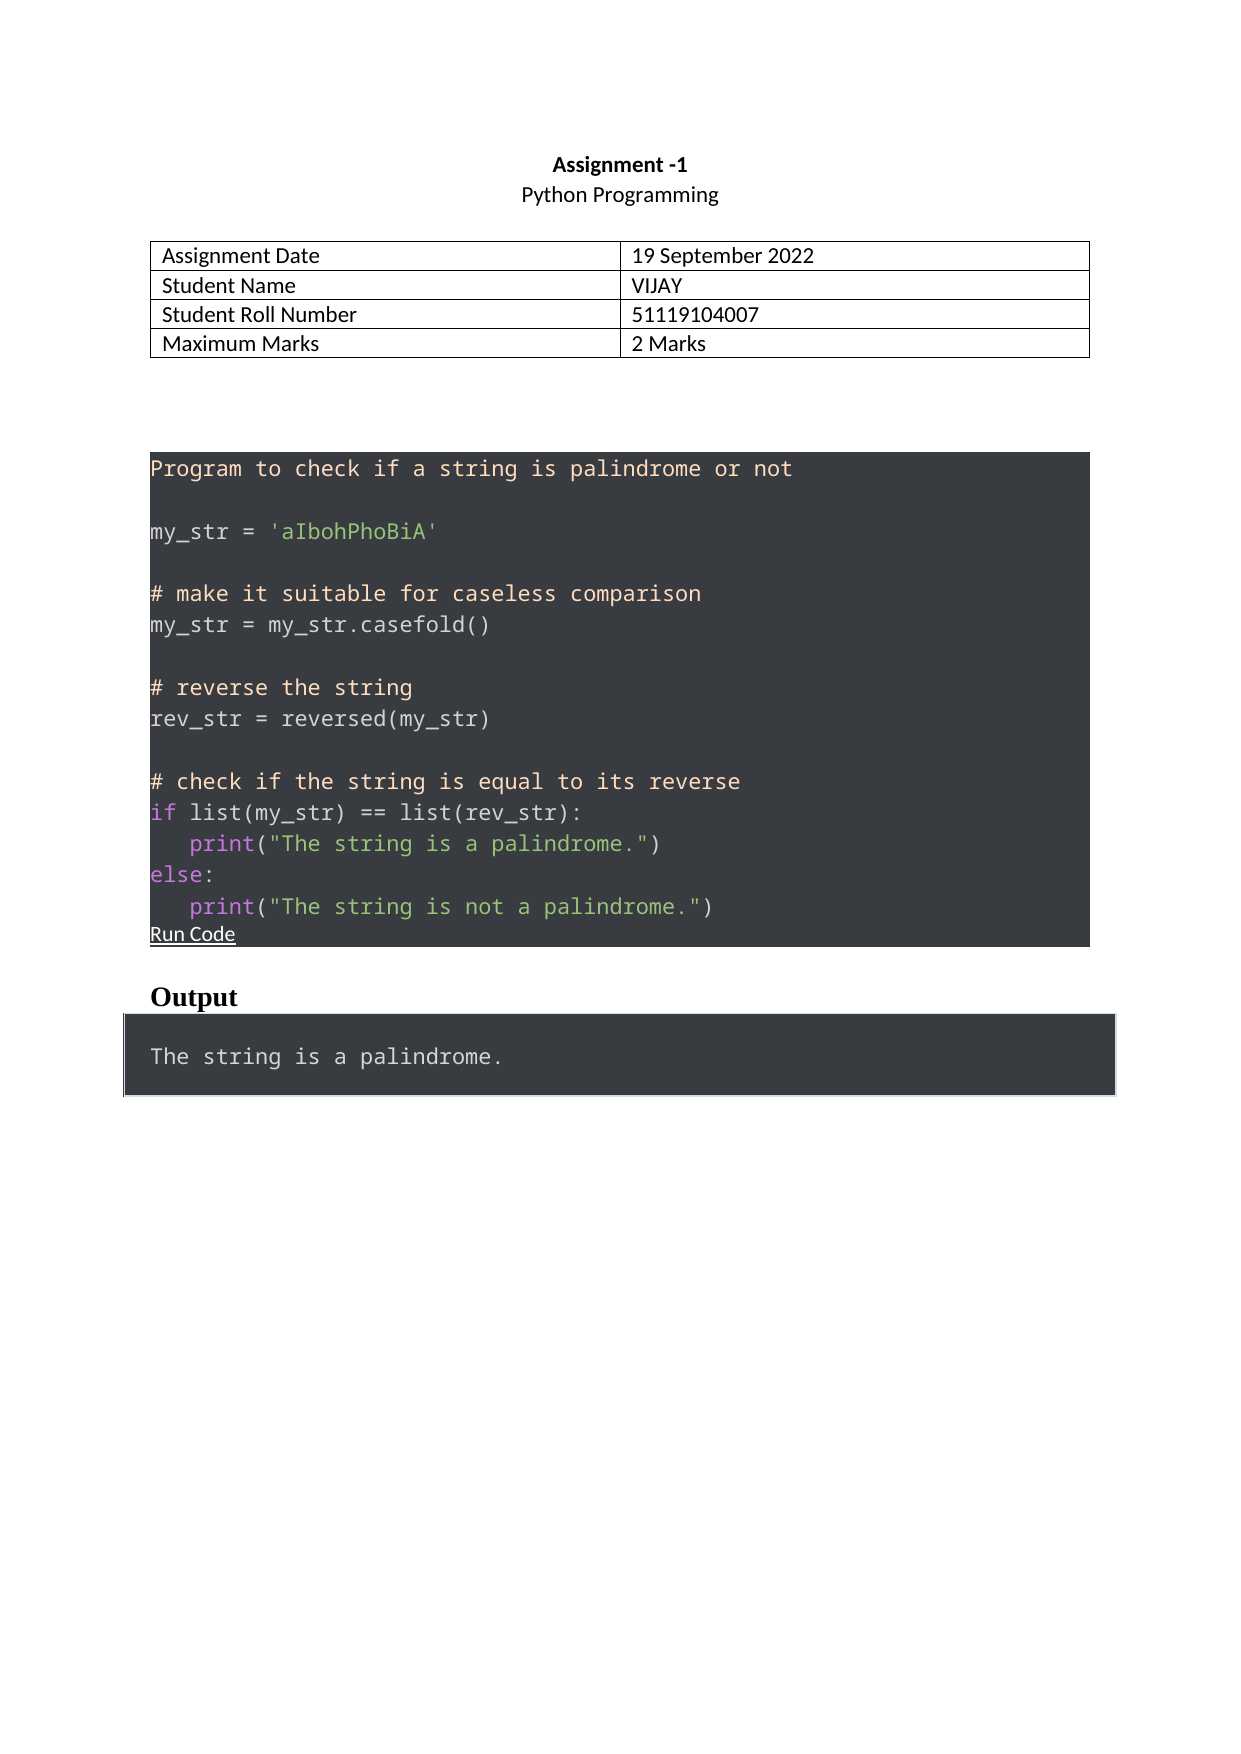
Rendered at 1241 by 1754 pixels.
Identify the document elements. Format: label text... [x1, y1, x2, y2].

text Program to check if a string is palindrome or not [150, 452, 1090, 483]
table_cell 2 Marks [621, 329, 1089, 357]
text else: [150, 858, 1090, 889]
text Assignment -1 [150, 150, 1090, 178]
table_cell VIJAY [621, 271, 1089, 299]
table_cell Maximum Marks [151, 329, 620, 357]
table_header 19 September 2022 [621, 242, 1089, 270]
text if list(my_str) == list(rev_str): [150, 795, 1090, 827]
text print("The string is not a palindrome.") [150, 889, 1090, 920]
text rev_str = reversed(my_str) [150, 702, 1090, 733]
text # make it suitable for caseless comparison [150, 577, 1090, 608]
text The string is a palindrome. [125, 1014, 1115, 1095]
text my_str = 'aIbohPhoBiA' [150, 514, 1090, 545]
text Output [150, 966, 1090, 1013]
text # reverse the string [150, 670, 1090, 702]
text Python Programming [150, 180, 1090, 208]
table_cell 51119104007 [621, 300, 1089, 328]
table_cell Student Name [151, 271, 620, 299]
table_cell Student Roll Number [151, 300, 620, 328]
text Run Code [150, 920, 1090, 947]
text # check if the string is equal to its reverse [150, 764, 1090, 795]
table_header Assignment Date [151, 242, 620, 270]
text my_str = my_str.casefold() [150, 608, 1090, 639]
text print("The string is a palindrome.") [150, 827, 1090, 858]
